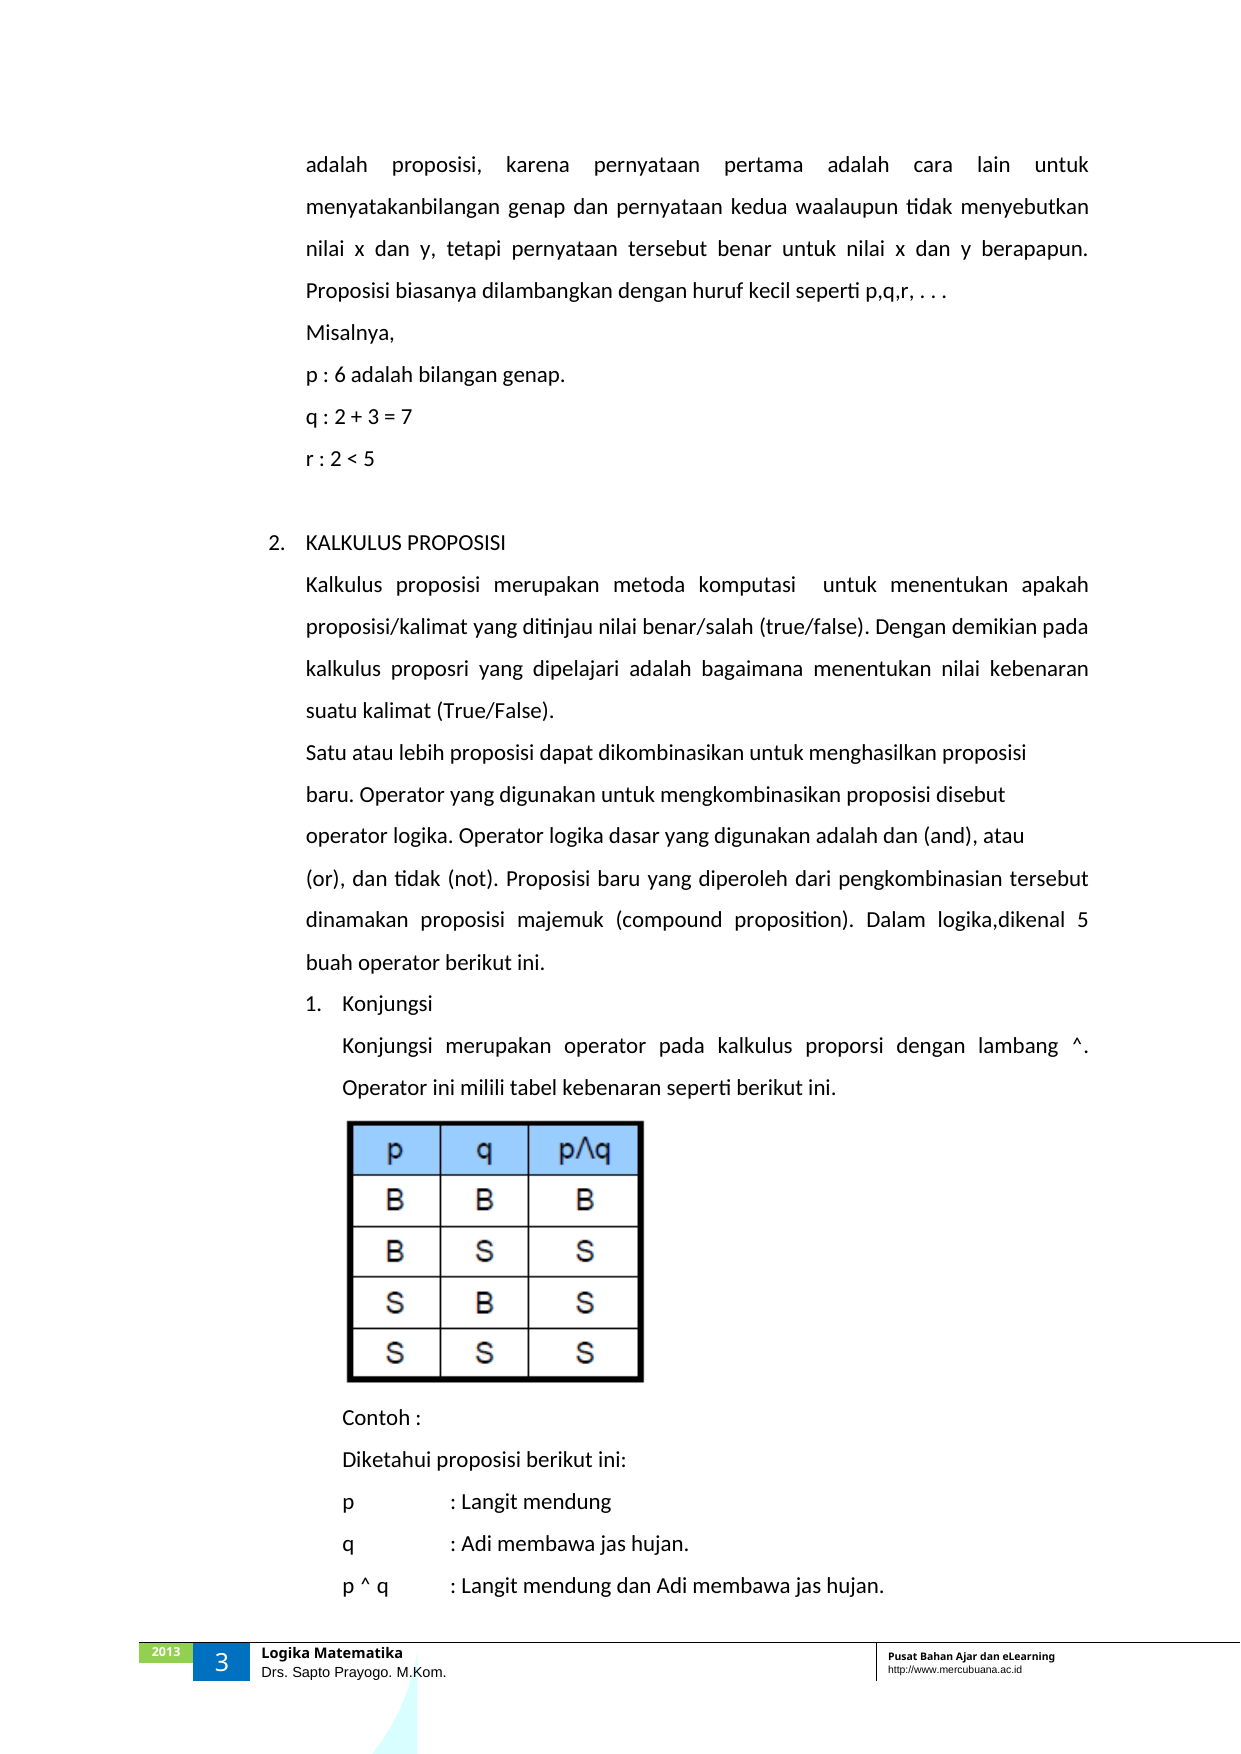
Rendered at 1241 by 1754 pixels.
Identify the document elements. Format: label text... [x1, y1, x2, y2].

list Konjungsi [304, 989, 1090, 1018]
list adalah proposisi, karena pernyataan pertama adalah cara lain untuk menyatakanbilangan genap dan pernyataan kedua waalaupun tidak menyebutkan nilai x dan y, tetapi pernyataan tersebut benar untuk nilai x dan y berapapun. Proposisi biasanya dilambangkan dengan huruf kecil seperti p,q,r, . . . [306, 150, 1090, 304]
list p : Langit mendung [342, 1487, 1090, 1515]
list r : 2 < 5 [306, 444, 1090, 472]
list Satu atau lebih proposisi dapat dikombinasikan untuk menghasilkan proposisi [306, 738, 1090, 766]
list Misalnya, [306, 318, 1090, 346]
list q : 2 + 3 = 7 [306, 402, 1090, 430]
picture [342, 1115, 652, 1389]
list Kalkulus proposisi merupakan metoda komputasi untuk menentukan apakah proposisi/kalimat yang ditinjau nilai benar/salah (true/false). Dengan demikian pada kalkulus proposri yang dipelajari adalah bagaimana menentukan nilai kebenaran suatu kalimat (True/False). [306, 570, 1090, 724]
list p ˄ q : Langit mendung dan Adi membawa jas hujan. [342, 1571, 1090, 1599]
list baru. Operator yang digunakan untuk mengkombinasikan proposisi disebut [306, 780, 1090, 808]
list p : 6 adalah bilangan genap. [306, 360, 1090, 388]
list Contoh : [342, 1403, 1090, 1431]
list Kalkulus Proposisi [268, 528, 1090, 556]
list q : Adi membawa jas hujan. [342, 1529, 1090, 1557]
list Konjungsi merupakan operator pada kalkulus proporsi dengan lambang ˄. Operator ini milili tabel kebenaran seperti berikut ini. [342, 1032, 1090, 1102]
list operator logika. Operator logika dasar yang digunakan adalah dan (and), atau [306, 822, 1090, 850]
list (or), dan tidak (not). Proposisi baru yang diperoleh dari pengkombinasian tersebut dinamakan proposisi majemuk (compound proposition). Dalam logika,dikenal 5 buah operator berikut ini. [306, 864, 1090, 976]
list Diketahui proposisi berikut ini: [342, 1445, 1090, 1473]
